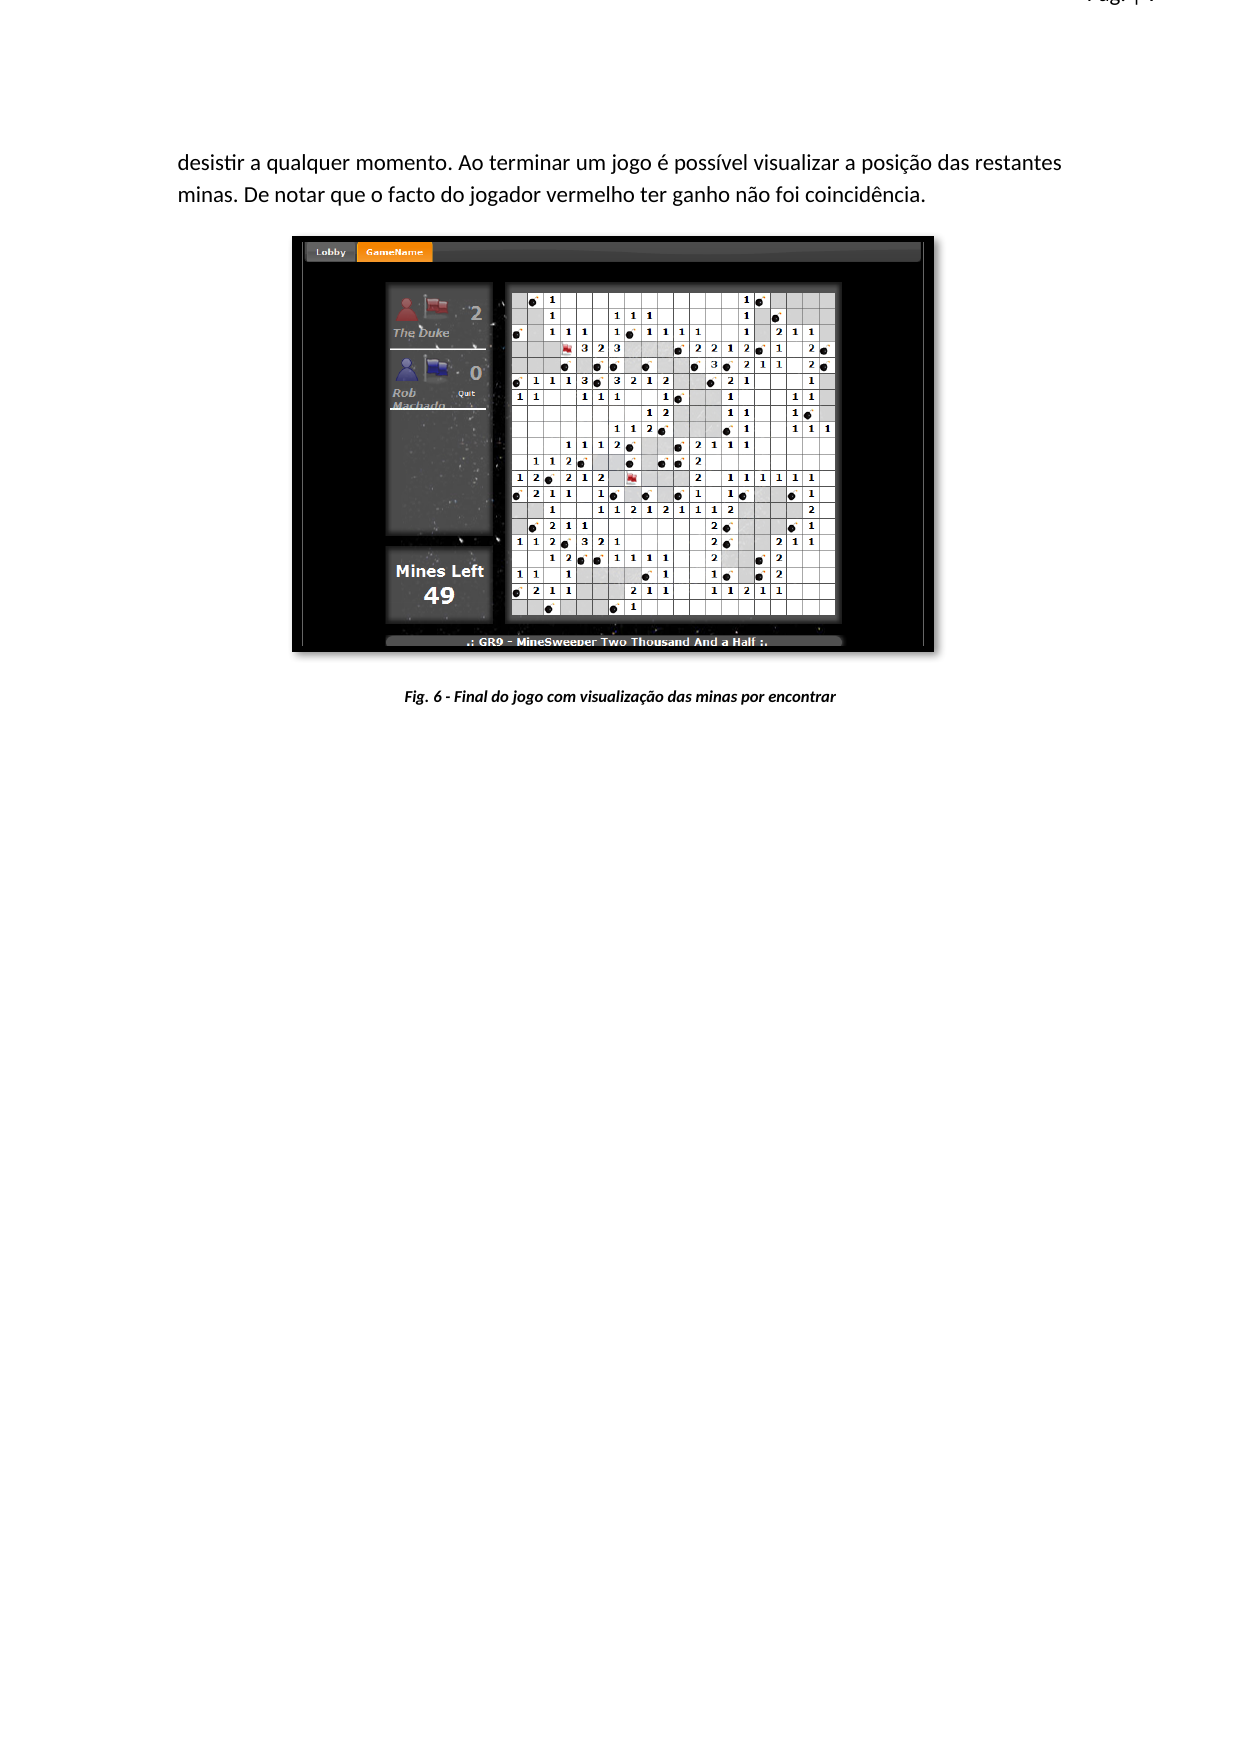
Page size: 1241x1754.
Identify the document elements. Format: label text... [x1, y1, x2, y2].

picture [298, 242, 928, 646]
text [177, 148, 1063, 208]
